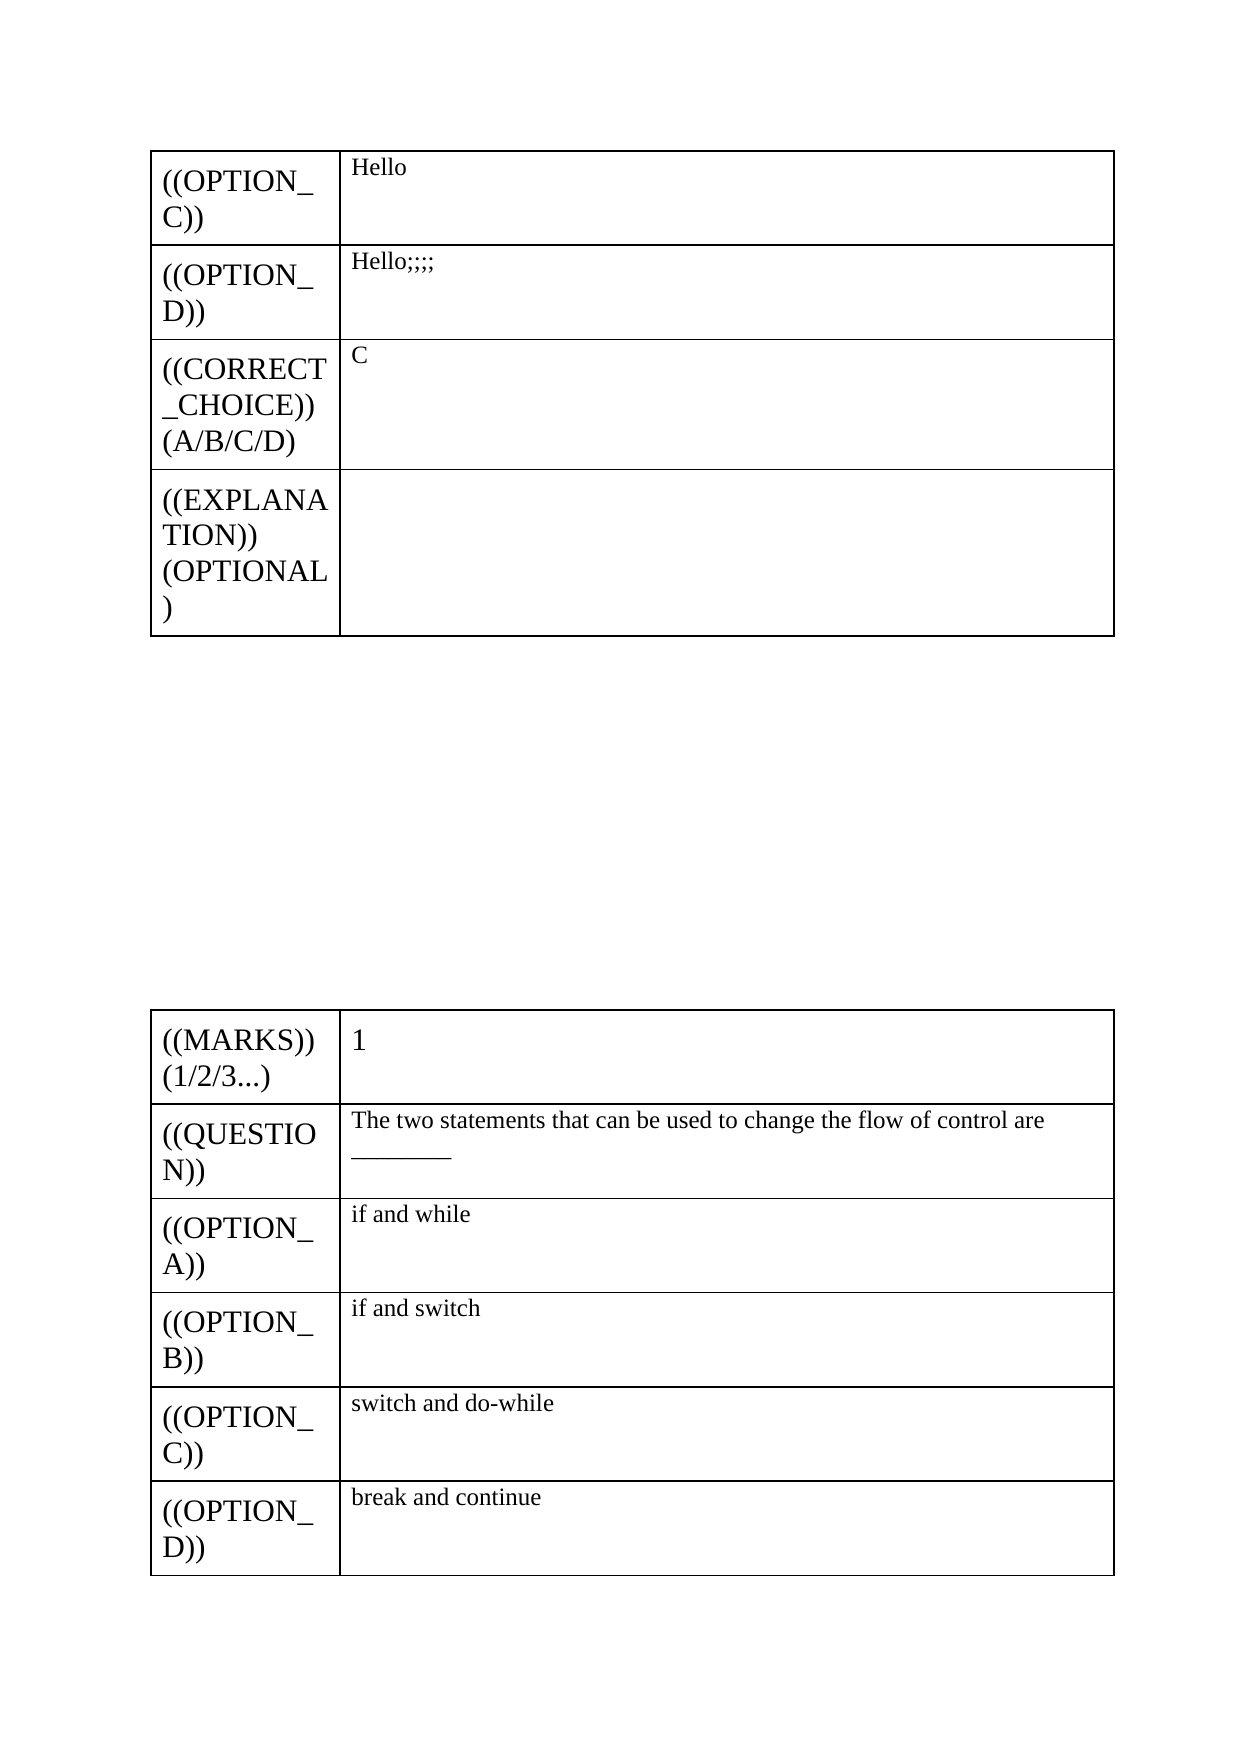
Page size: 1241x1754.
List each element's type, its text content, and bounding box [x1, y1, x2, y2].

table_cell ((CORRECT_CHOICE)) (A/B/C/D) [152, 340, 339, 469]
table_cell ((OPTION_D)) [152, 1482, 339, 1574]
table_cell ((OPTION_C)) [152, 152, 339, 244]
table_cell ((OPTION_B)) [152, 1293, 339, 1386]
table_cell ((OPTION_D)) [152, 246, 339, 338]
table_cell [341, 470, 1113, 635]
table_cell break and continue [341, 1482, 1113, 1574]
table_cell ((EXPLANATION)) (OPTIONAL) [152, 470, 339, 635]
table_cell The two statements that can be used to change the flow of control are ________ [341, 1105, 1113, 1197]
table_cell C [341, 340, 1113, 469]
table_cell if and while [341, 1199, 1113, 1292]
table_cell ((OPTION_C)) [152, 1388, 339, 1480]
table_cell if and switch [341, 1293, 1113, 1386]
table_cell switch and do-while [341, 1388, 1113, 1480]
table_header ((MARKS)) (1/2/3...) [152, 1011, 339, 1103]
table_header 1 [341, 1011, 1113, 1103]
table_cell ((QUESTION)) [152, 1105, 339, 1197]
table_cell ((OPTION_A)) [152, 1199, 339, 1292]
table_cell Hello;;;; [341, 246, 1113, 338]
table_cell Hello [341, 152, 1113, 244]
